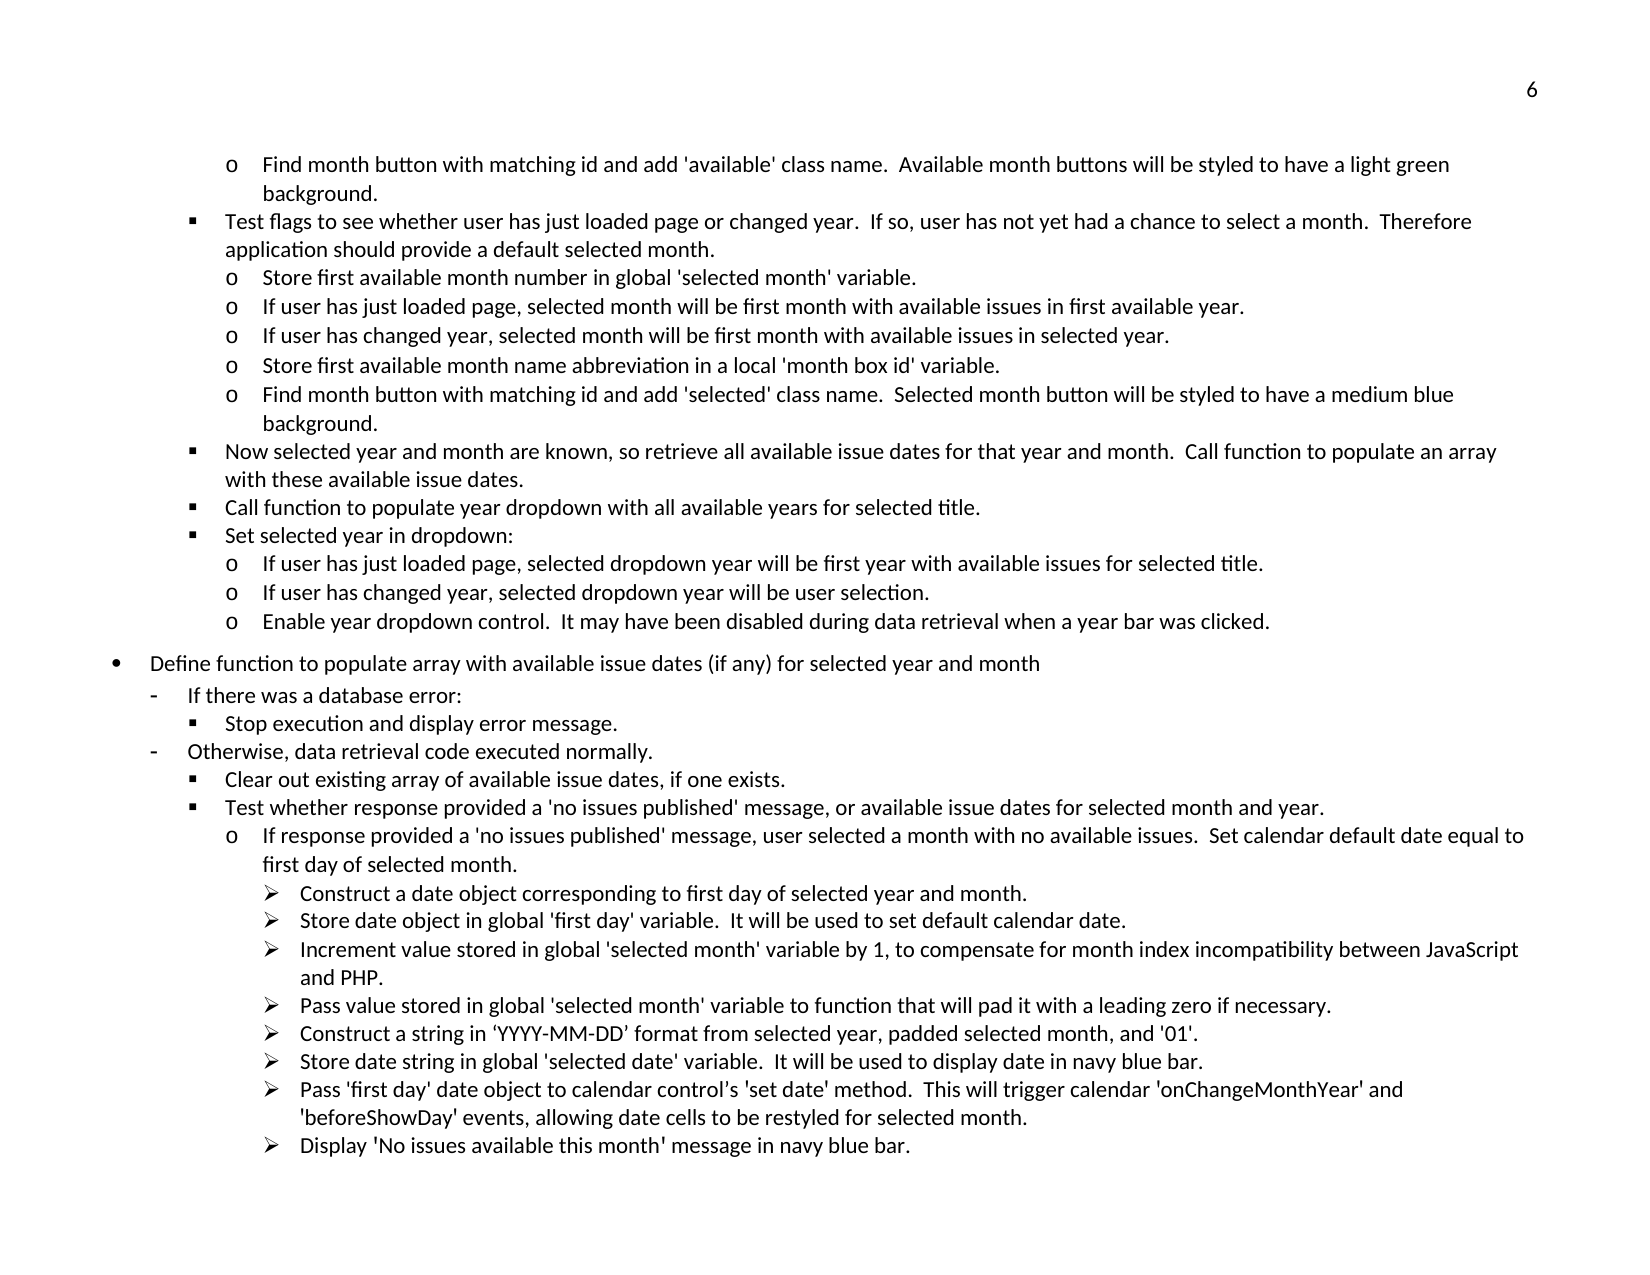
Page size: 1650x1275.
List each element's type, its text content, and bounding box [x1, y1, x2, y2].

list Set selected year in dropdown: [187, 521, 1537, 549]
list Find month button with matching id and add 'available' class name. Available month buttons will be styled to have a light green background. [225, 150, 1537, 207]
list If there was a database error: [150, 681, 1537, 709]
list If user has just loaded page, selected dropdown year will be first year with available issues for selected title. [225, 549, 1537, 578]
list Clear out existing array of available issue dates, if one exists. [187, 765, 1537, 793]
list Define function to populate array with available issue dates (if any) for selected year and month [112, 649, 1537, 677]
list Test flags to see whether user has just loaded page or changed year. If so, user has not yet had a chance to select a month. Therefore application should provide a default selected month. [187, 207, 1537, 263]
list If user has changed year, selected dropdown year will be user selection. [225, 578, 1537, 607]
list Store first available month name abbreviation in a local 'month box id' variable. [225, 351, 1537, 380]
list If user has just loaded page, selected month will be first month with available issues in first available year. [225, 292, 1537, 322]
list Store date string in global 'selected date' variable. It will be used to display date in navy blue bar. [262, 1047, 1537, 1075]
list If response provided a 'no issues published' message, user selected a month with no available issues. Set calendar default date equal to first day of selected month. [225, 821, 1537, 879]
list Pass 'first day' date object to calendar control’s ꞌset dateꞌ method. This will trigger calendar ꞌonChangeMonthYearꞌ and ꞌbeforeShowDayꞌ events, allowing date cells to be restyled for selected month. [262, 1075, 1537, 1131]
list Pass value stored in global 'selected month' variable to function that will pad it with a leading zero if necessary. [262, 991, 1537, 1019]
list Store first available month number in global 'selected month' variable. [225, 263, 1537, 292]
list If user has changed year, selected month will be first month with available issues in selected year. [225, 322, 1537, 351]
list Now selected year and month are known, so retrieve all available issue dates for that year and month. Call function to populate an array with these available issue dates. [187, 437, 1537, 493]
list Otherwise, data retrieval code executed normally. [150, 737, 1537, 765]
list Construct a string in ‘YYYY-MM-DD’ format from selected year, padded selected month, and '01'. [262, 1019, 1537, 1047]
list Store date object in global 'first day' variable. It will be used to set default calendar date. [262, 907, 1537, 935]
list Enable year dropdown control. It may have been disabled during data retrieval when a year bar was clicked. [225, 607, 1537, 637]
list Increment value stored in global 'selected month' variable by 1, to compensate for month index incompatibility between JavaScript and PHP. [262, 935, 1537, 991]
list Stop execution and display error message. [187, 709, 1537, 737]
list Test whether response provided a 'no issues published' message, or available issue dates for selected month and year. [187, 793, 1537, 821]
list Find month button with matching id and add 'selected' class name. Selected month button will be styled to have a medium blue background. [225, 380, 1537, 437]
list Construct a date object corresponding to first day of selected year and month. [262, 879, 1537, 907]
list Call function to populate year dropdown with all available years for selected title. [187, 493, 1537, 521]
list Display ꞌNo issues available this monthꞌ message in navy blue bar. [262, 1131, 1537, 1159]
